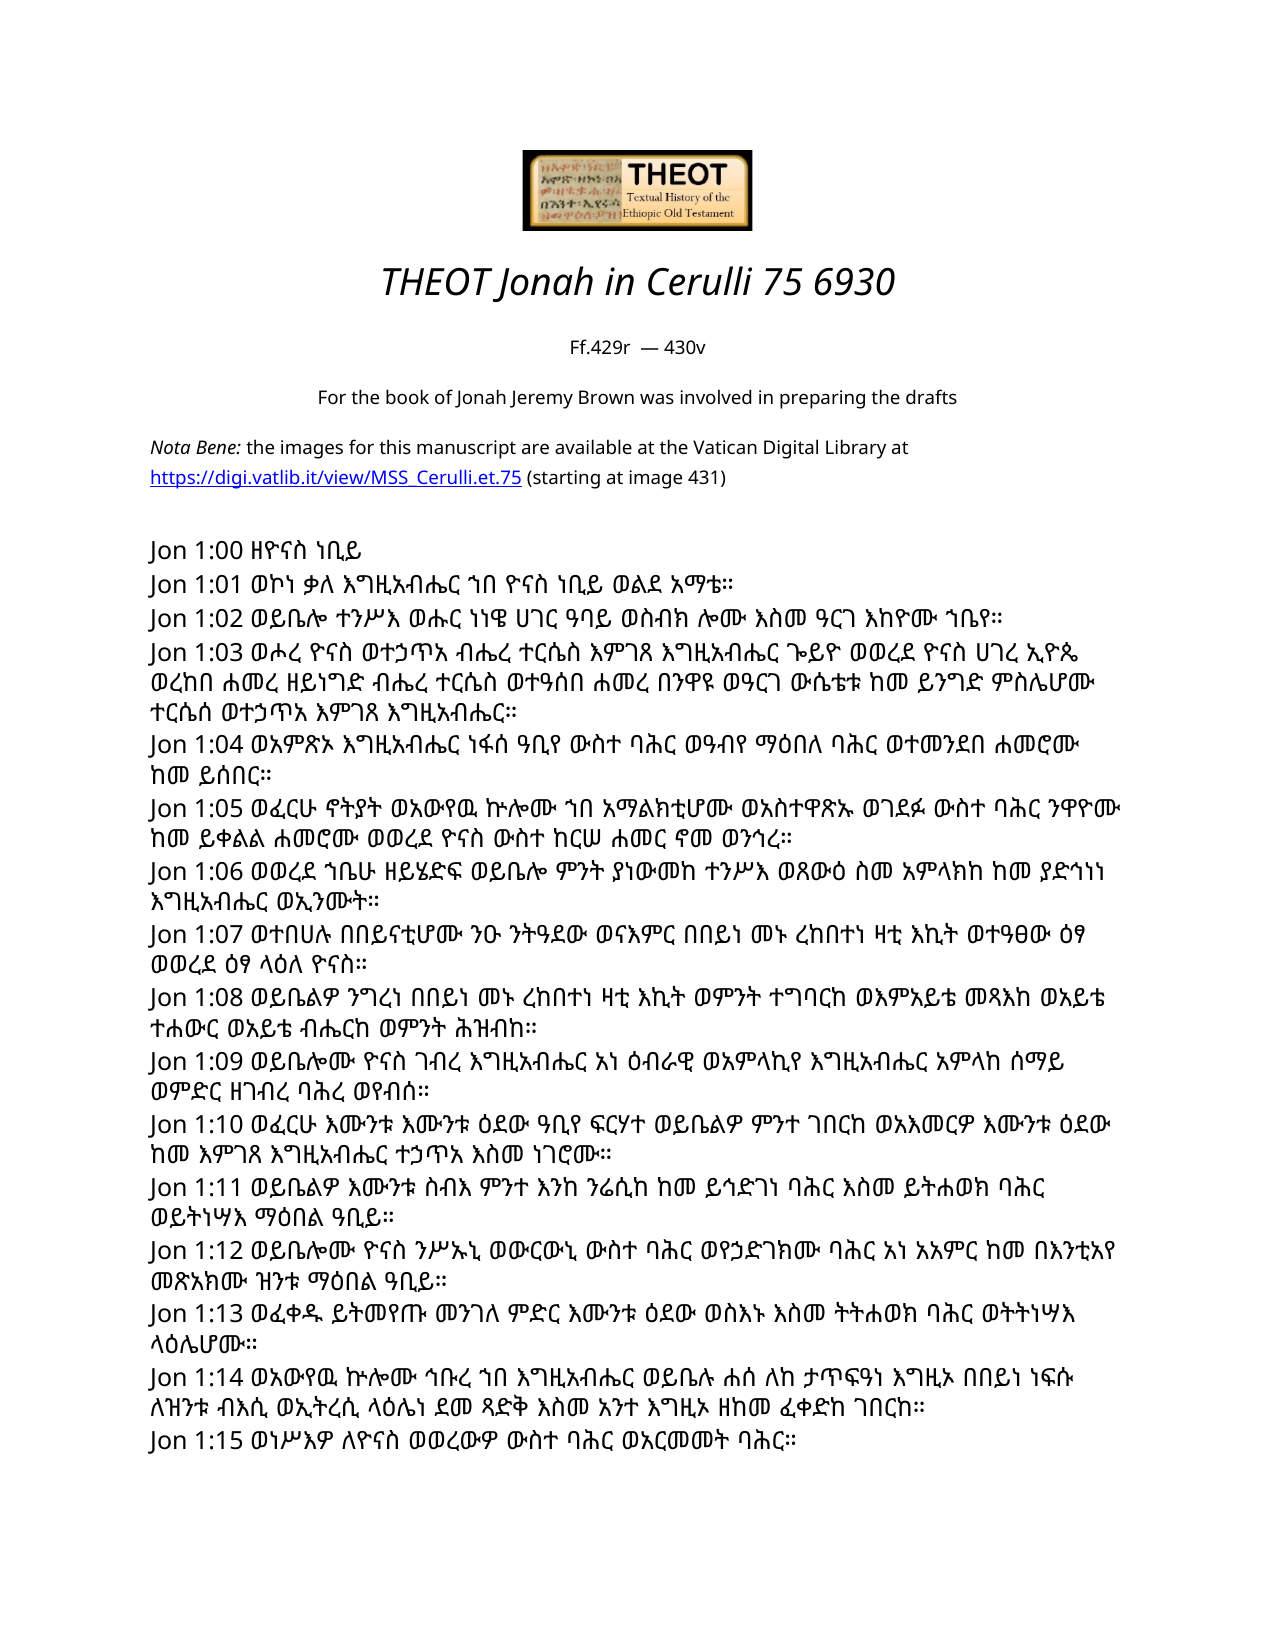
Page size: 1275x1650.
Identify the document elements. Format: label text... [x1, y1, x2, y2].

text Jon 1:14 ወአውየዉ ኵሎሙ ኅቡረ ኀበ እግዚአብሔር ወይቤሉ ሐሰ ለከ ታጥፍዓነ እግዚኦ በበይነ ነፍሱ ለዝንቱ ብእሲ ወኢትረሲ ላዕሌነ ደመ ጻድቅ እስመ አንተ እግዚኦ ዘከመ ፈቀድከ ገበርከ። [150, 1359, 1125, 1422]
picture [522, 150, 753, 231]
text Jon 1:12 ወይቤሎሙ ዮናስ ንሥኡኒ ወውርውኒ ውስተ ባሕር ወየኃድገክሙ ባሕር አነ አአምር ከመ በእንቲአየ መጽአክሙ ዝንቱ ማዕበል ዓቢይ። [150, 1233, 1125, 1296]
text Jon 1:13 ወፈቀዱ ይትመየጡ መንገለ ምድር እሙንቱ ዕደው ወስእኑ እስመ ትትሐወክ ባሕር ወትትነሣእ ላዕሌሆሙ። [150, 1296, 1125, 1359]
text Jon 1:02 ወይቤሎ ተንሥእ ወሑር ነነዌ ሀገር ዓባይ ወስብክ ሎሙ እስመ ዓርገ እከዮሙ ኀቤየ። [150, 601, 1125, 634]
text Jon 1:00 ዘዮናስ ነቢይ [150, 532, 1125, 566]
text Jon 1:07 ወተበሀሉ በበይናቲሆሙ ንዑ ንትዓደው ወናእምር በበይነ መኑ ረከበተነ ዛቲ እኪት ወተዓፀው ዕፃ ወወረደ ዕፃ ላዕለ ዮናስ። [150, 917, 1125, 980]
text Jon 1:05 ወፈርሁ ኖትያት ወአውየዉ ኵሎሙ ኀበ አማልክቲሆሙ ወአስተዋጽኡ ወገደፉ ውስተ ባሕር ንዋዮሙ ከመ ይቀልል ሐመሮሙ ወወረደ ዮናስ ውስተ ከርሠ ሐመር ኖመ ወንኅረ። [150, 790, 1125, 853]
text Ff.429r — 430v [150, 334, 1125, 360]
text Jon 1:09 ወይቤሎሙ ዮናስ ገብረ እግዚአብሔር አነ ዕብራዊ ወአምላኪየ እግዚአብሔር አምላከ ሰማይ ወምድር ዘገብረ ባሕረ ወየብሰ። [150, 1043, 1125, 1106]
text Jon 1:11 ወይቤልዎ እሙንቱ ስብእ ምንተ እንከ ንሬሲከ ከመ ይኅድገነ ባሕር እስመ ይትሐወክ ባሕር ወይትነሣእ ማዕበል ዓቢይ። [150, 1169, 1125, 1233]
text Jon 1:03 ወሖረ ዮናስ ወተኃጥአ ብሔረ ተርሴስ እምገጸ እግዚአብሔር ጐይዮ ወወረደ ዮናስ ሀገረ ኢዮጴ ወረከበ ሐመረ ዘይነግድ ብሔረ ተርሴስ ወተዓሰበ ሐመረ በንዋዩ ወዓርገ ውሴቴቱ ከመ ይንግድ ምስሌሆሙ ተርሴሰ ወተኃጥአ እምገጸ እግዚአብሔር። [150, 634, 1125, 727]
text Jon 1:06 ወወረደ ኀቤሁ ዘይሄድፍ ወይቤሎ ምንት ያነውመከ ተንሥእ ወጸውዕ ስመ አምላክከ ከመ ያድኅነነ እግዚአብሔር ወኢንሙት። [150, 853, 1125, 917]
text Jon 1:15 ወነሥእዎ ለዮናስ ወወረውዎ ውስተ ባሕር ወአርመመት ባሕር። [150, 1422, 1125, 1457]
text THEOT Jonah in Cerulli 75 6930 [150, 255, 1125, 306]
text Jon 1:10 ወፈርሁ እሙንቱ እሙንቱ ዕደው ዓቢየ ፍርሃተ ወይቤልዎ ምንተ ገበርከ ወአእመርዎ እሙንቱ ዕደው ከመ እምገጸ እግዚአብሔር ተኃጥአ እስመ ነገሮሙ። [150, 1106, 1125, 1169]
text For the book of Jonah Jeremy Brown was involved in preparing the drafts [150, 384, 1125, 410]
text Jon 1:01 ወኮነ ቃለ እግዚአብሔር ኀበ ዮናስ ነቢይ ወልደ አማቴ። [150, 566, 1125, 601]
text Nota Bene: the images for this manuscript are available at the Vatican Digital Library at https://digi.vatlib.it/view/MSS_Cerulli.et.75 (starting at image 431) [150, 435, 1125, 489]
text Jon 1:04 ወአምጽኦ እግዚአብሔር ነፋሰ ዓቢየ ውስተ ባሕር ወዓብየ ማዕበለ ባሕር ወተመንደበ ሐመሮሙ ከመ ይሰበር። [150, 727, 1125, 790]
text Jon 1:08 ወይቤልዎ ንግረነ በበይነ መኑ ረከበተነ ዛቲ እኪት ወምንት ተግባርከ ወእምአይቴ መጻእከ ወአይቴ ተሐውር ወአይቴ ብሔርከ ወምንት ሕዝብከ። [150, 980, 1125, 1043]
